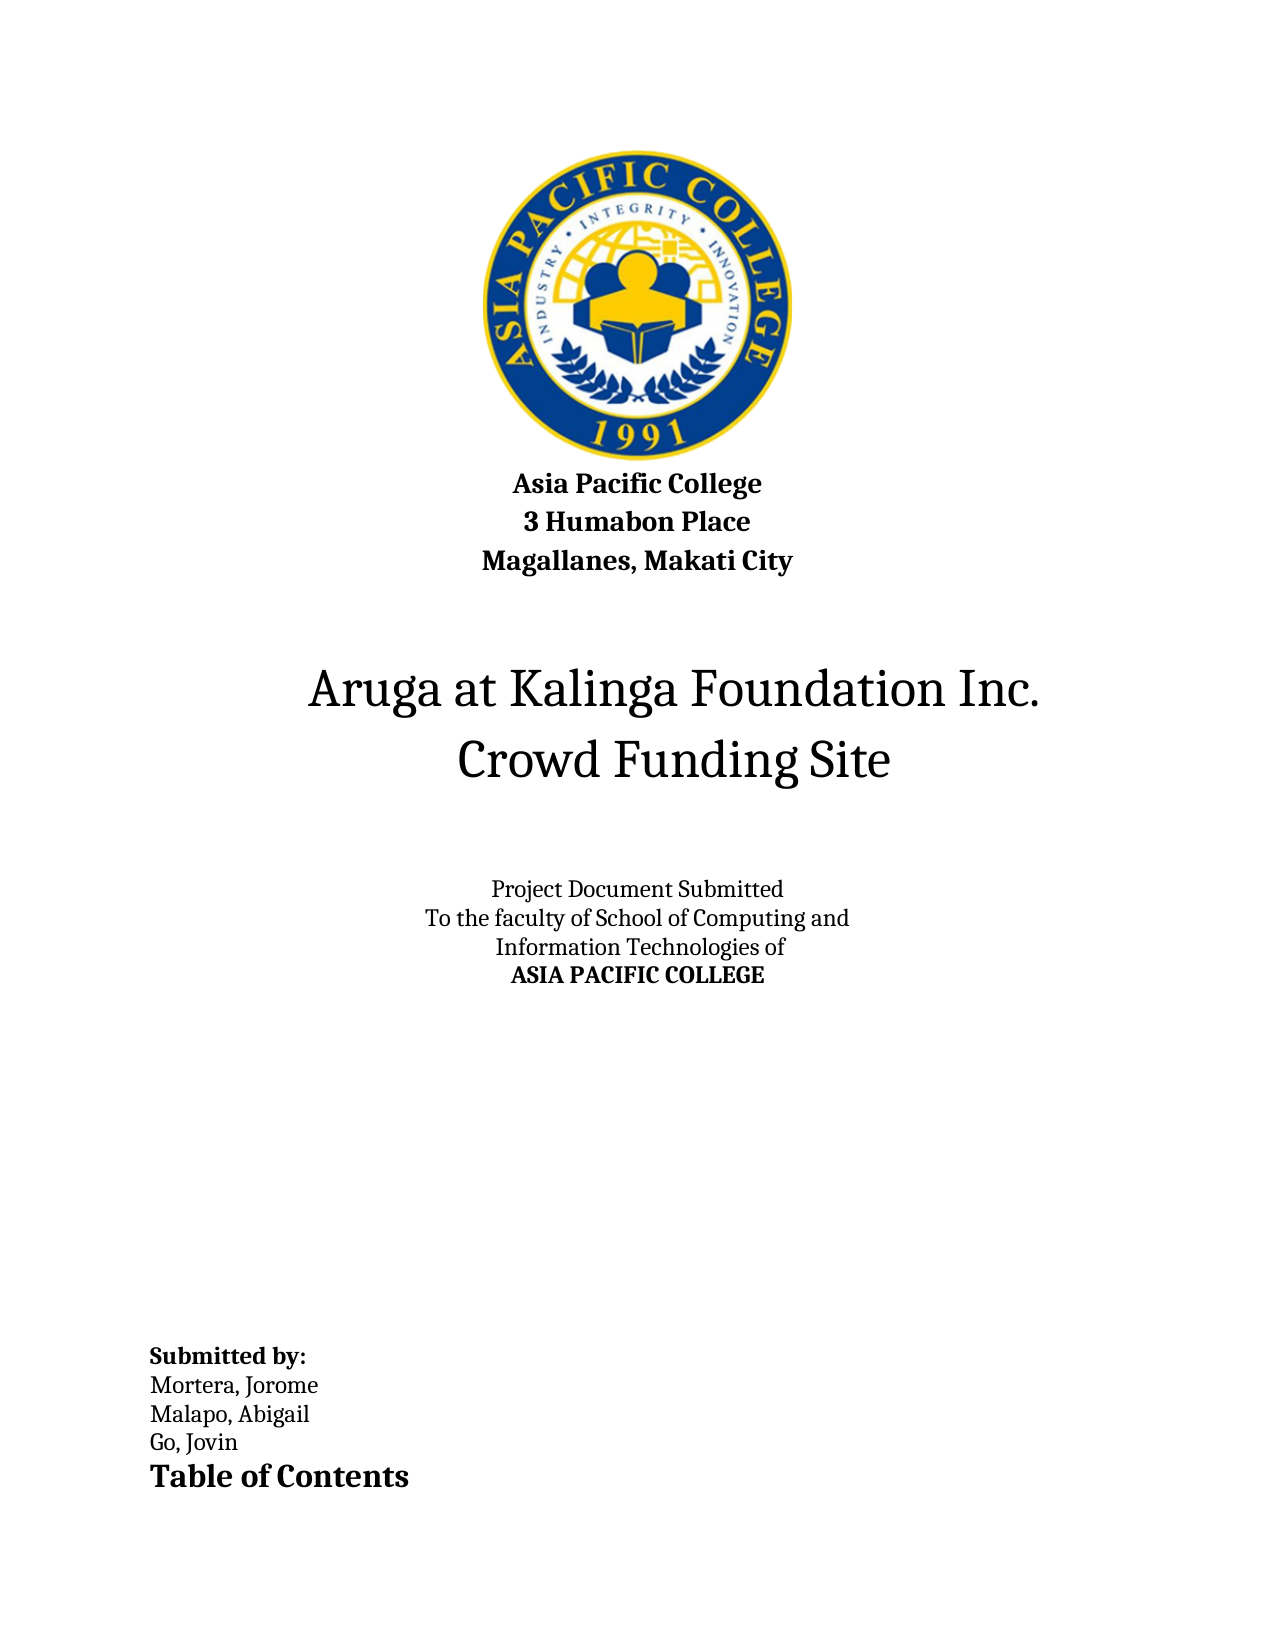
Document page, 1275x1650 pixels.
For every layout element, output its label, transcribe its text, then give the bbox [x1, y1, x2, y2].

text To the faculty of School of Computing and Information Technologies of [150, 904, 1125, 961]
text Project Document Submitted [150, 875, 1125, 904]
text Submitted by: [150, 1342, 1125, 1371]
text Aruga at Kalinga Foundation Inc. Crowd Funding Site [225, 657, 1125, 791]
text Table of Contents [150, 1457, 1125, 1495]
picture [482, 150, 793, 462]
text ASIA PACIFIC COLLEGE [150, 961, 1125, 990]
text Mortera, Jorome Malapo, Abigail Go, Jovin [150, 1371, 1125, 1457]
text Asia Pacific College 3 Humabon Place Magallanes, Makati City [150, 150, 1125, 578]
